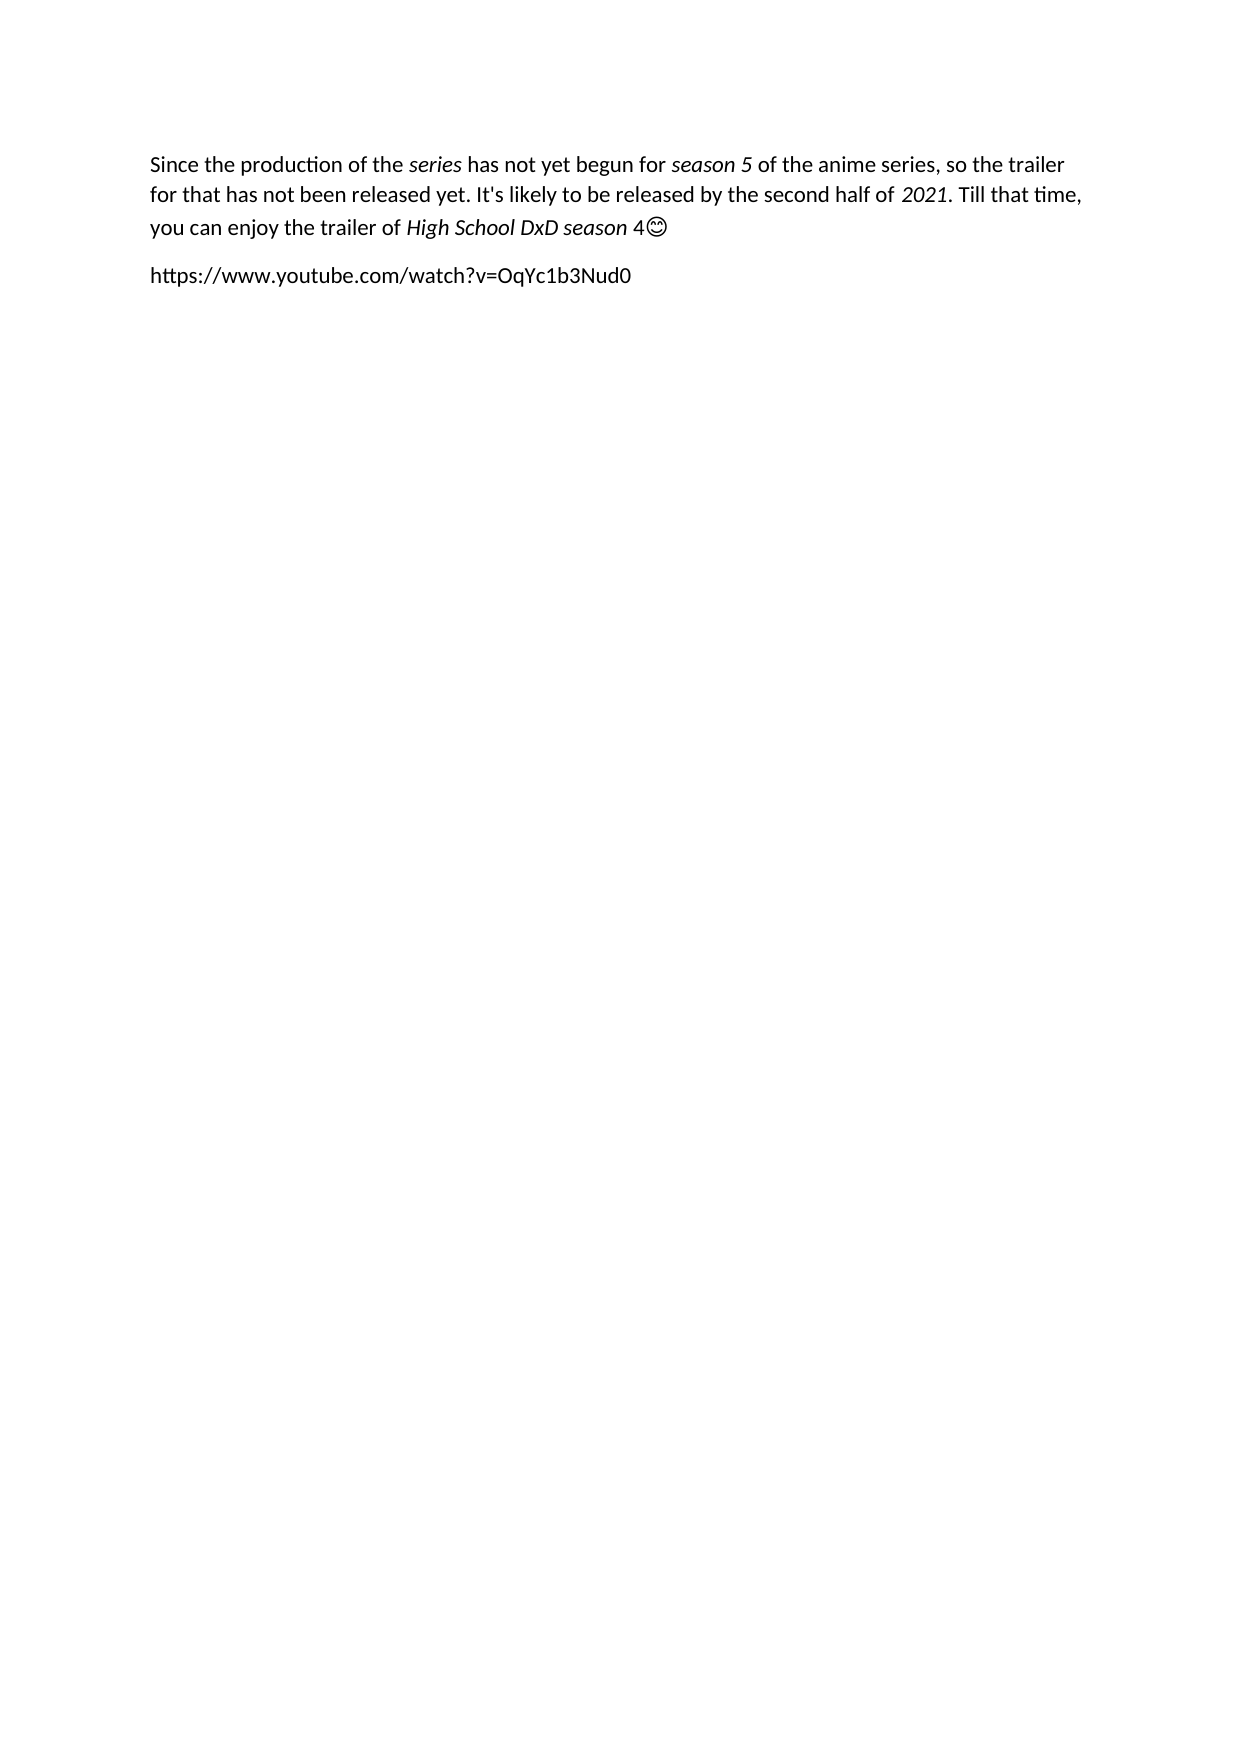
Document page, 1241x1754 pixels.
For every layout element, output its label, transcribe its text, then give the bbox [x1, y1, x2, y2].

text https://www.youtube.com/watch?v=OqYc1b3Nud0 [150, 261, 1090, 289]
text Since the production of the series has not yet begun for season 5 of the anime series, so the trailer for that has not been released yet. It's likely to be released by the second half of 2021. Till that time, you can enjoy the trailer of High School DxD season 4😊 [150, 150, 1090, 242]
